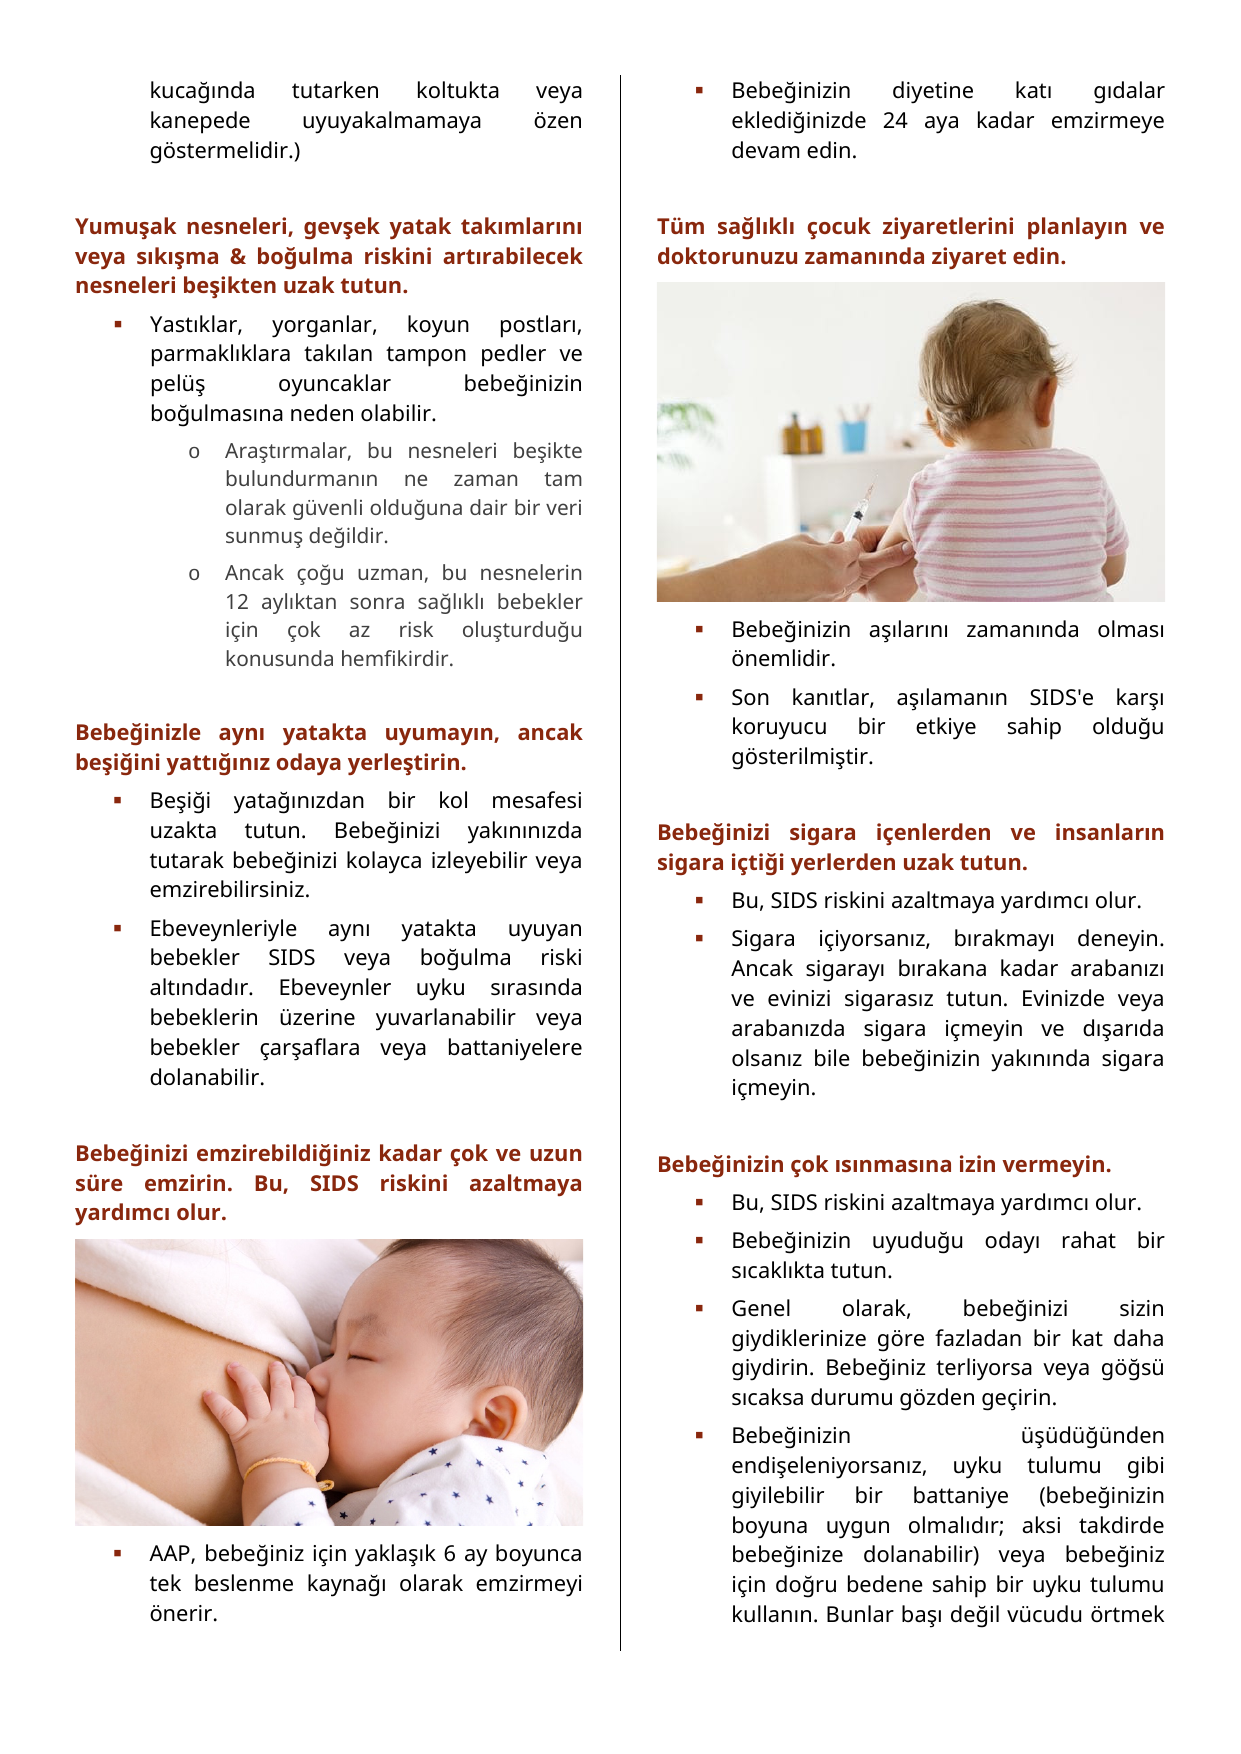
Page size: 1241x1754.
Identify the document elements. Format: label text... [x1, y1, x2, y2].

list Yastıklar, yorganlar, koyun postları, parmaklıklara takılan tampon pedler ve pelüş oyuncaklar bebeğinizin boğulmasına neden olabilir. [113, 308, 583, 428]
list Bebeğinizin diyetine katı gıdalar eklediğinizde 24 aya kadar emzirmeye devam edin. [694, 75, 1165, 164]
text Bebeğinizin çok ısınmasına izin vermeyin. [657, 1149, 1165, 1178]
list Ancak çoğu uzman, bu nesnelerin 12 aylıktan sonra sağlıklı bebekler için çok az risk oluşturduğu konusunda hemfikirdir. [188, 558, 583, 672]
text Bebeğinizle aynı yatakta uyumayın, ancak beşiğini yattığınız odaya yerleştirin. [75, 717, 583, 777]
text Tüm sağlıklı çocuk ziyaretlerini planlayın ve doktorunuzu zamanında ziyaret edin. [657, 211, 1165, 270]
picture [75, 1239, 584, 1526]
list Bebeğinizin uyuduğu odayı rahat bir sıcaklıkta tutun. [694, 1225, 1165, 1284]
list Ebeveynleriyle aynı yatakta uyuyan bebekler SIDS veya boğulma riski altındadır. Ebeveynler uyku sırasında bebeklerin üzerine yuvarlanabilir veya bebekler çarşaflara veya battaniyelere dolanabilir. [112, 913, 583, 1091]
list Araştırmalar, bu nesneleri beşikte bulundurmanın ne zaman tam olarak güvenli olduğuna dair bir veri sunmuş değildir. [188, 436, 583, 550]
text Yumuşak nesneleri, gevşek yatak takımlarını veya sıkışma & boğulma riskini artırabilecek nesneleri beşikten uzak tutun. [75, 211, 583, 300]
list Bebeğinizin aşılarını zamanında olması önemlidir. [694, 614, 1165, 673]
list Sigara içiyorsanız, bırakmayı deneyin. Ancak sigarayı bırakana kadar arabanızı ve evinizi sigarasız tutun. Evinizde veya arabanızda sigara içmeyin ve dışarıda olsanız bile bebeğinizin yakınında sigara içmeyin. [694, 923, 1165, 1102]
text Bebeğinizi sigara içenlerden ve insanların sigara içtiği yerlerden uzak tutun. [657, 817, 1165, 877]
list Genel olarak, bebeğinizi sizin giydiklerinize göre fazladan bir kat daha giydirin. Bebeğiniz terliyorsa veya göğsü sıcaksa durumu gözden geçirin. [694, 1293, 1165, 1412]
picture [656, 282, 1166, 602]
list Bu, SIDS riskini azaltmaya yardımcı olur. [694, 1187, 1165, 1217]
list AAP, bebeğiniz için yaklaşık 6 ay boyunca tek beslenme kaynağı olarak emzirmeyi önerir. [112, 1538, 583, 1627]
text Bebeğinizi emzirebildiğiniz kadar çok ve uzun süre emzirin. Bu, SIDS riskini azaltmaya yardımcı olur. [75, 1138, 583, 1227]
list Beşiği yatağınızdan bir kol mesafesi uzakta tutun. Bebeğinizi yakınınızda tutarak bebeğinizi kolayca izleyebilir veya emzirebilirsiniz. [112, 785, 583, 904]
list Bu, SIDS riskini azaltmaya yardımcı olur. [694, 885, 1165, 915]
list Son kanıtlar, aşılamanın SIDS'e karşı koruyucu bir etkiye sahip olduğu gösterilmiştir. [694, 682, 1165, 771]
